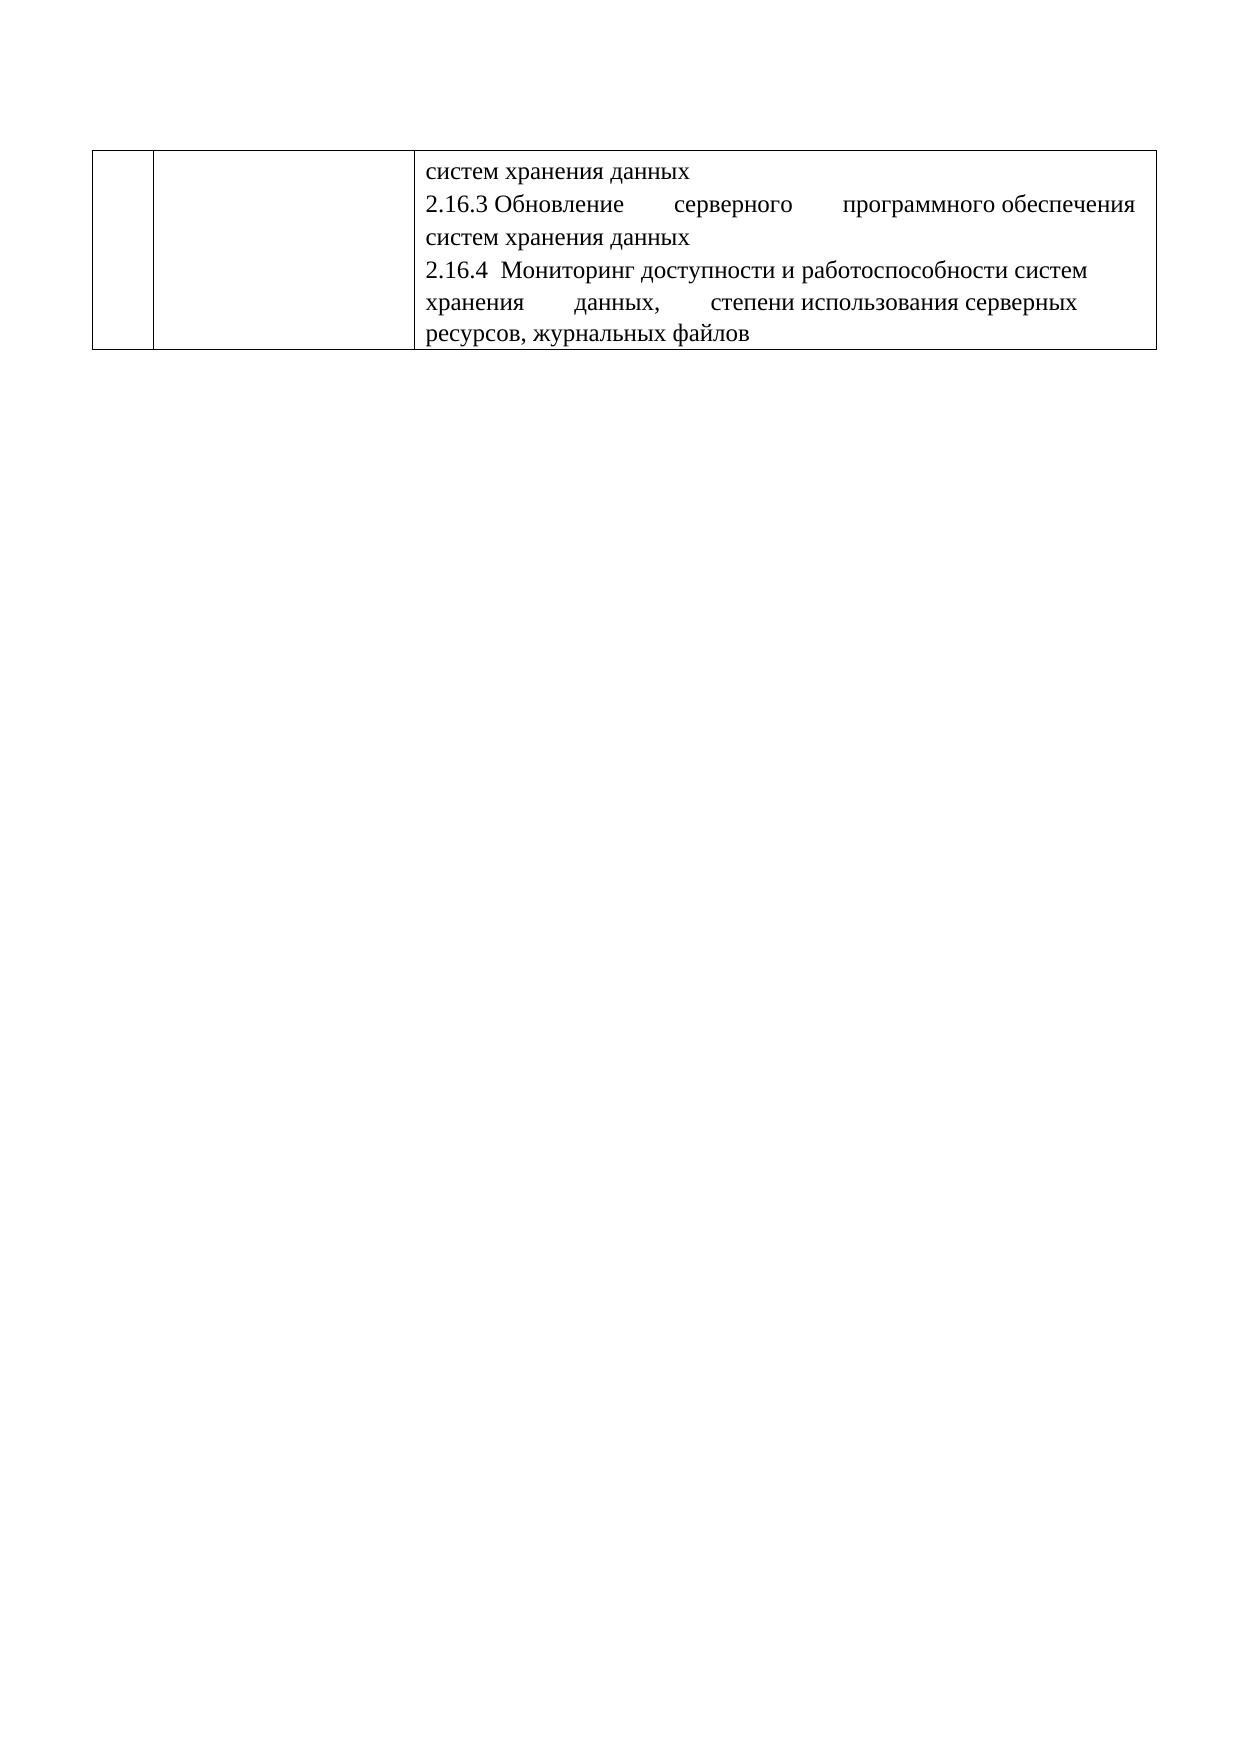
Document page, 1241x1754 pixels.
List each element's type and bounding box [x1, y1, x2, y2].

table_header [93, 151, 153, 349]
table_header [415, 151, 1156, 349]
table_header [154, 151, 414, 349]
